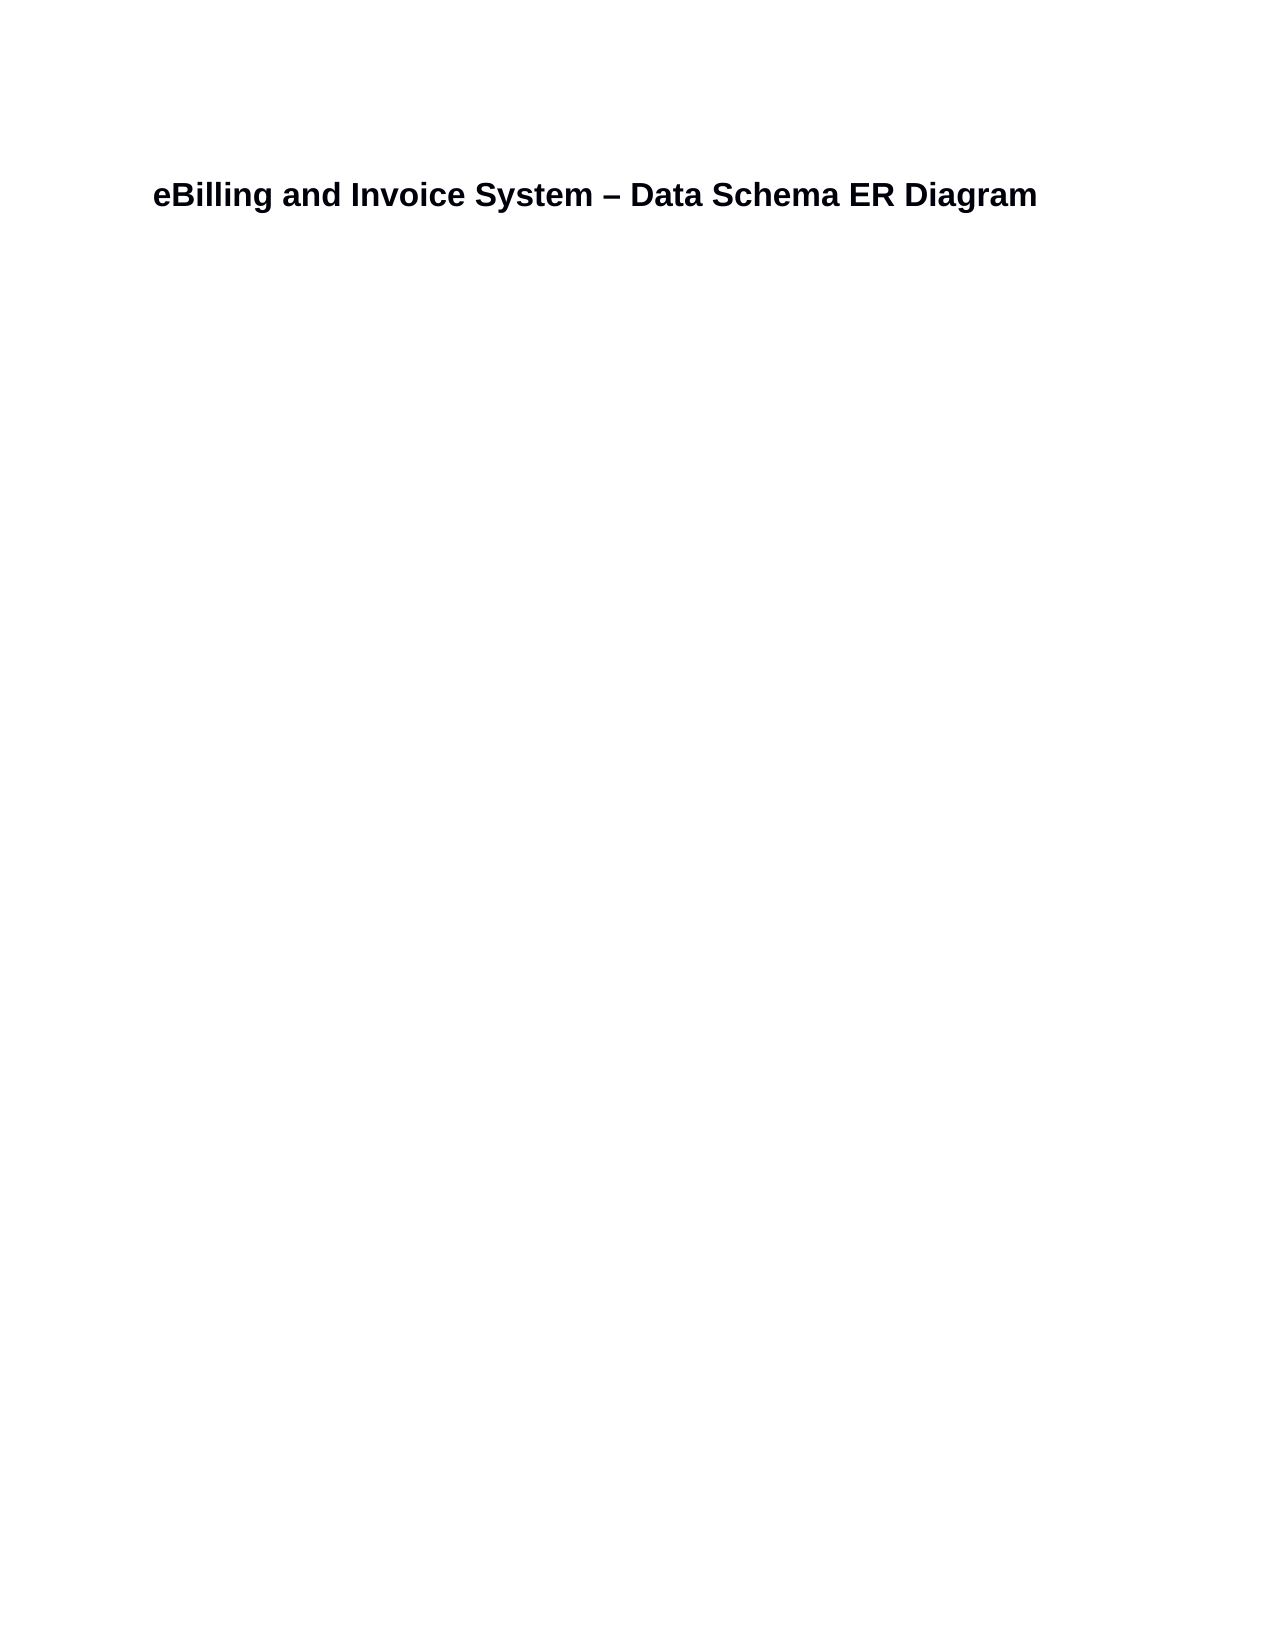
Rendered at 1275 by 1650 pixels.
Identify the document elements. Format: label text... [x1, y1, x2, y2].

subtitle eBilling and Invoice System – Data Schema ER Diagram [153, 175, 1162, 213]
